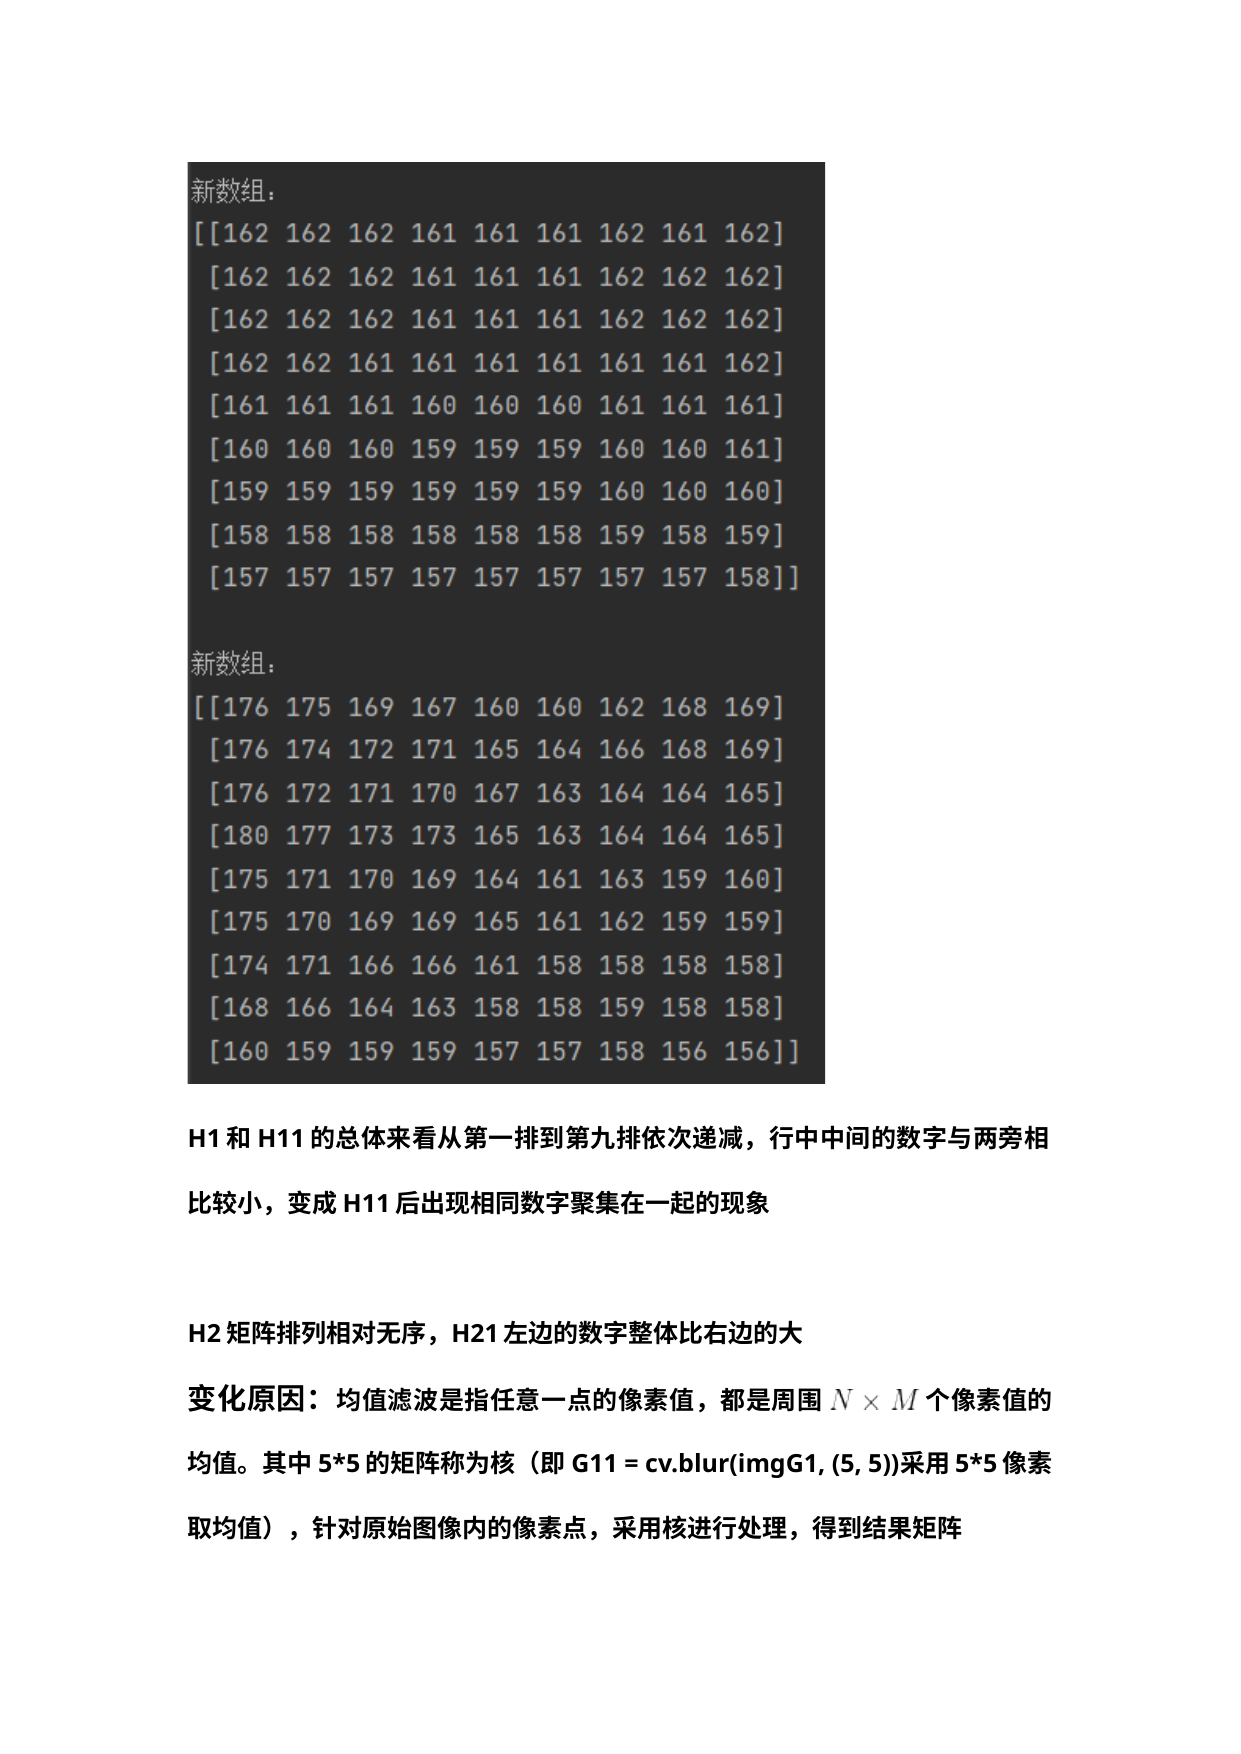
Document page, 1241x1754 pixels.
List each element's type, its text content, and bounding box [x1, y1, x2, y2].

picture [829, 1389, 920, 1410]
text H2矩阵排列相对无序，H21左边的数字整体比右边的大 [187, 1299, 1053, 1364]
text 变化原因：均值滤波是指任意一点的像素值，都是周围 个像素值的均值。其中5*5的矩阵称为核（即G11 = cv.blur(imgG1, (5, 5))采用5*5像素取均值），针对原始图像内的像素点，采用核进行处理，得到结果矩阵 [187, 1364, 1053, 1559]
picture [187, 162, 826, 1084]
text H1和H11的总体来看从第一排到第九排依次递减，行中中间的数字与两旁相比较小，变成H11后出现相同数字聚集在一起的现象 [187, 1104, 1053, 1234]
